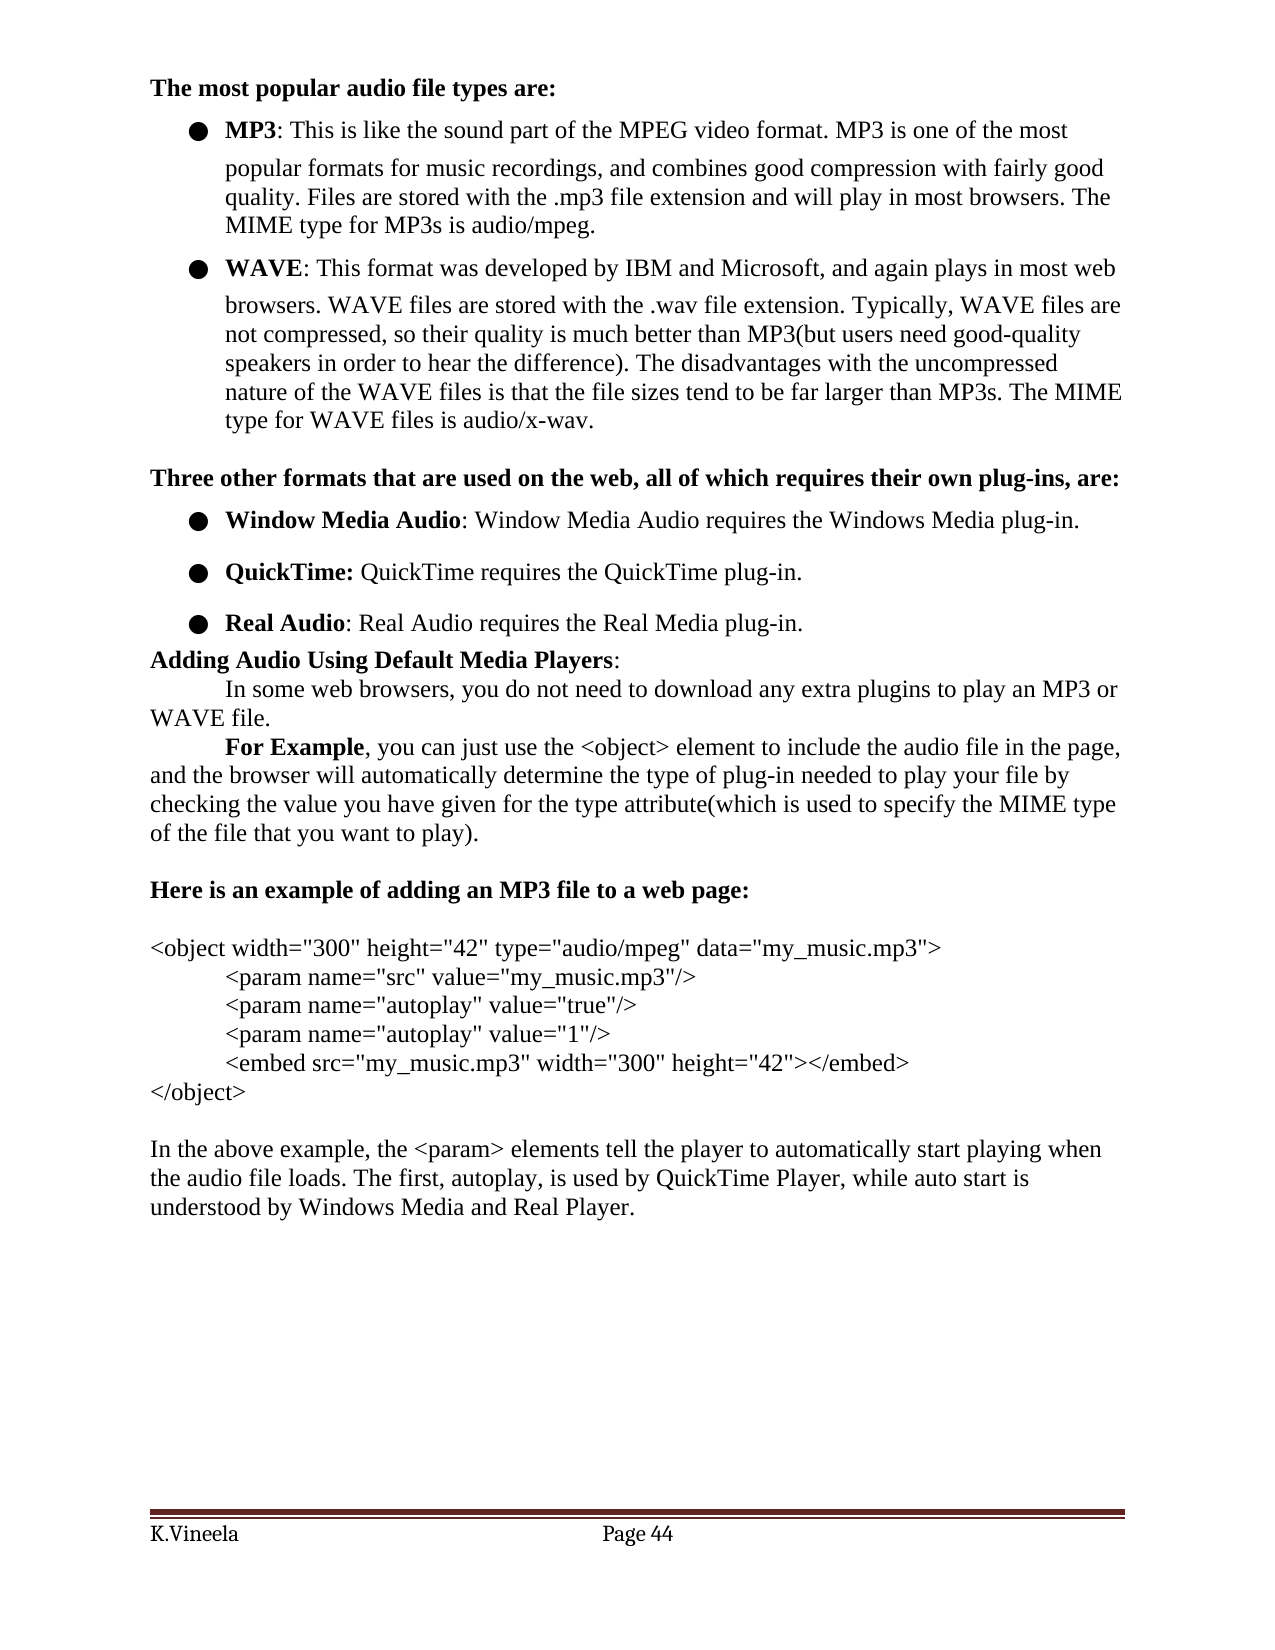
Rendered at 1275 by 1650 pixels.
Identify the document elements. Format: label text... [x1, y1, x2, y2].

list WAVE: This format was developed by IBM and Microsoft, and again plays in most web browsers. WAVE files are stored with the .wav file extension. Typically, WAVE files are not compressed, so their quality is much better than MP3(but users need good-quality speakers in order to hear the difference). The disadvantages with the uncompressed nature of the WAVE files is that the file sizes tend to be far larger than MP3s. The MIME type for WAVE files is audio/x-wav. [187, 239, 1125, 434]
text <param name="autoplay" value="1"/> [150, 1019, 1125, 1048]
text Here is an example of adding an MP3 file to a web page: [150, 876, 1125, 904]
text <param name="src" value="my_music.mp3"/> [150, 962, 1125, 991]
text Adding Audio Using Default Media Players: [150, 646, 1125, 674]
text <param name="autoplay" value="true"/> [150, 991, 1125, 1019]
text <object width="300" height="42" type="audio/mpeg" data="my_music.mp3"> [150, 933, 1125, 962]
text <embed src="my_music.mp3" width="300" height="42"></embed> [150, 1048, 1125, 1077]
list Window Media Audio: Window Media Audio requires the Windows Media plug-in. [187, 492, 1125, 543]
text For Example, you can just use the <object> element to include the audio file in the page, and the browser will automatically determine the type of plug-in needed to play your file by checking the value you have given for the type attribute(which is used to specify the MIME type of the file that you want to play). [150, 732, 1125, 847]
text Three other formats that are used on the web, all of which requires their own plug-ins, are: [150, 463, 1125, 492]
list Real Audio: Real Audio requires the Real Media plug-in. [187, 594, 1125, 646]
text In some web browsers, you do not need to download any extra plugins to play an MP3 or WAVE file. [150, 674, 1125, 732]
text </object> [150, 1077, 1125, 1106]
list QuickTime: QuickTime requires the QuickTime plug-in. [187, 543, 1125, 594]
list MP3: This is like the sound part of the MPEG video format. MP3 is one of the most popular formats for music recordings, and combines good compression with fairly good quality. Files are stored with the .mp3 file extension and will play in most browsers. The MIME type for MP3s is audio/mpeg. [187, 102, 1125, 239]
text In the above example, the <param> elements tell the player to automatically start playing when the audio file loads. The first, autoplay, is used by QuickTime Player, while auto start is understood by Windows Media and Real Player. [150, 1134, 1125, 1221]
text The most popular audio file types are: [150, 73, 1125, 102]
